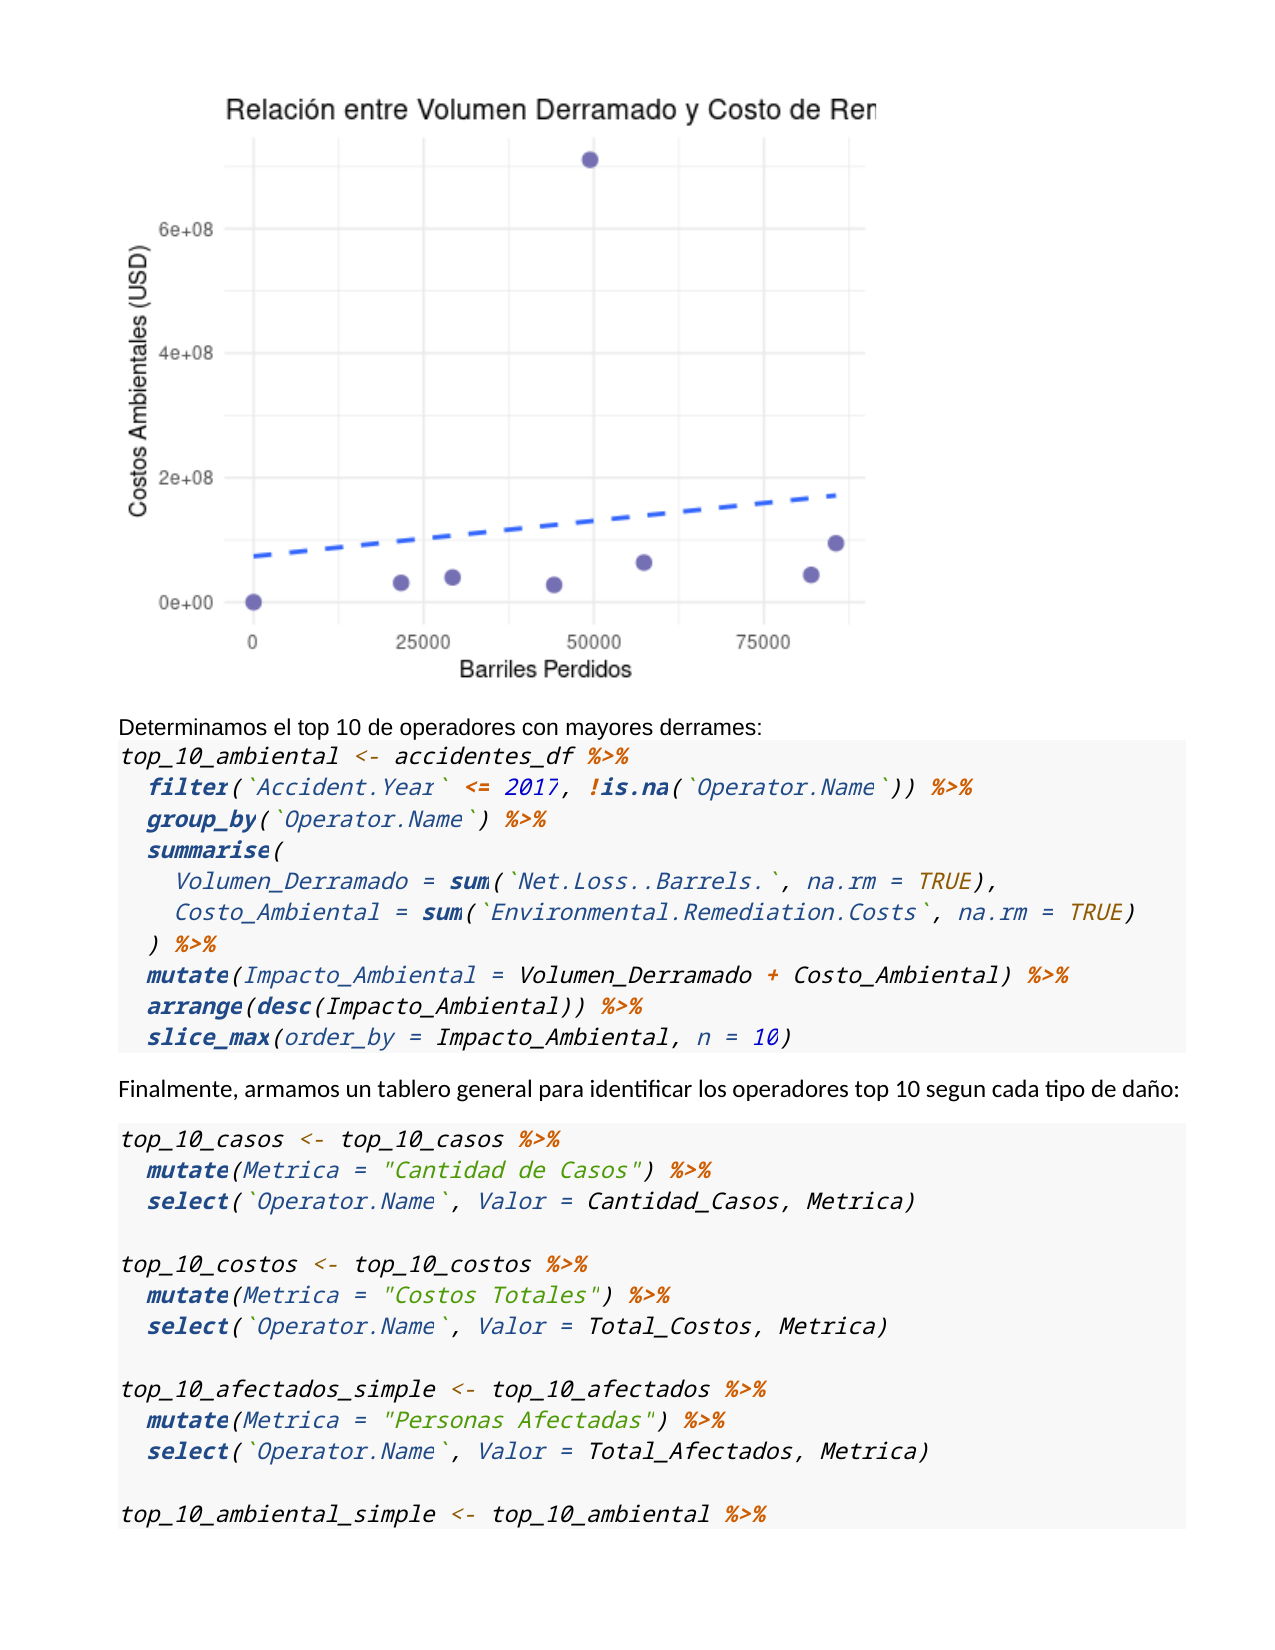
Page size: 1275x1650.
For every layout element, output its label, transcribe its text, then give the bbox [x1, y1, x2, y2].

text Determinamos el top 10 de operadores con mayores derrames: [118, 714, 1186, 740]
picture [118, 88, 877, 695]
text Finalmente, armamos un tablero general para identificar los operadores top 10 segun cada tipo de daño: [118, 1073, 1186, 1104]
text top_10_ambiental <- accidentes_df %>% filter(`Accident.Year` <= 2017, !is.na(`Operator.Name`)) %>% group_by(`Operator.Name`) %>% summarise( Volumen_Derramado = sum(`Net.Loss..Barrels.`, na.rm = TRUE), Costo_Ambiental = sum(`Environmental.Remediation.Costs`, na.rm = TRUE) ) %>% mutate(Impacto_Ambiental = Volumen_Derramado + Costo_Ambiental) %>% arrange(desc(Impacto_Ambiental)) %>% slice_max(order_by = Impacto_Ambiental, n = 10) [214, 740, 1186, 1053]
